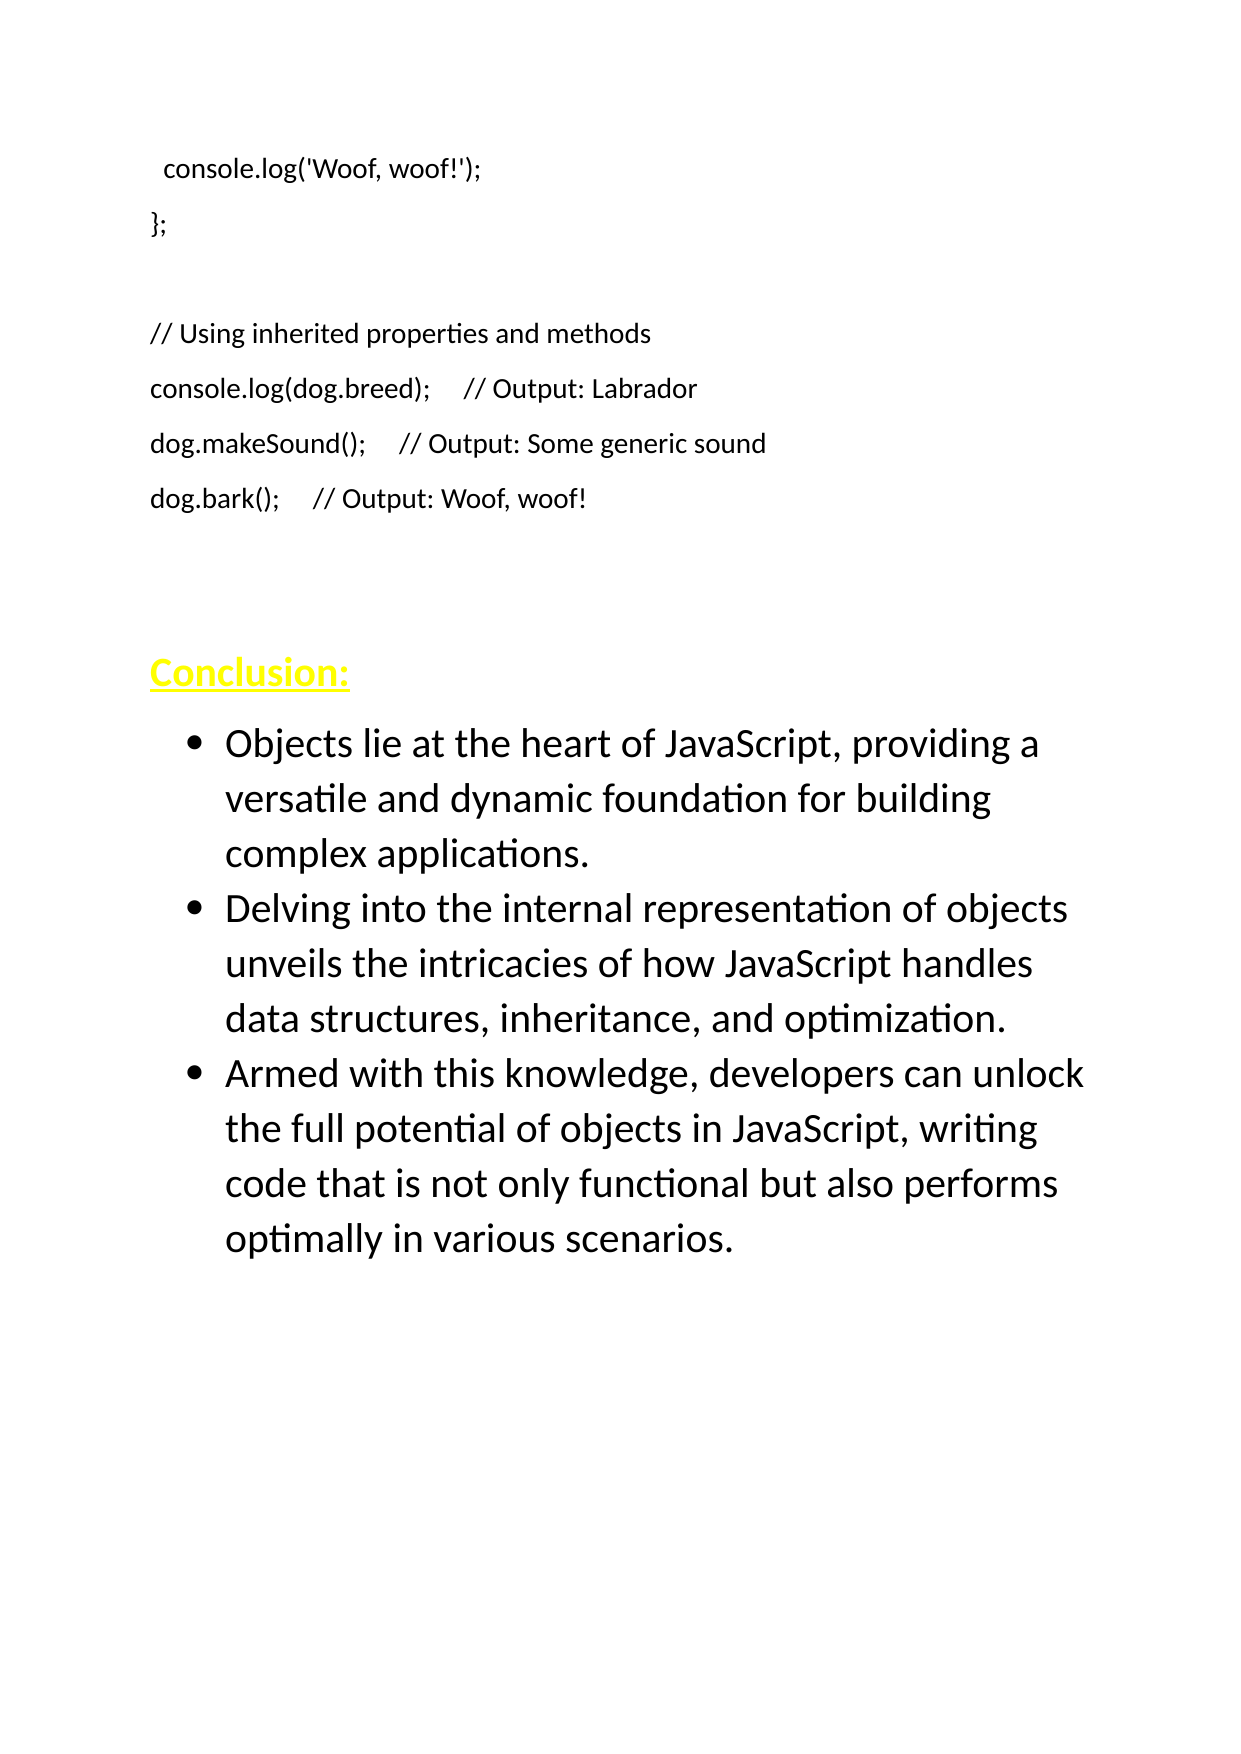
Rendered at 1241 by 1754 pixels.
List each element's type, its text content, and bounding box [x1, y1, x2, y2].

list Objects lie at the heart of JavaScript, providing a versatile and dynamic foundation for building complex applications. [187, 717, 1090, 878]
text Conclusion: [150, 646, 1090, 697]
text }; [150, 205, 1090, 241]
text console.log('Woof, woof!'); [150, 150, 1090, 186]
text dog.bark(); // Output: Woof, woof! [150, 481, 1090, 516]
text dog.makeSound(); // Output: Some generic sound [150, 426, 1090, 461]
text // Using inherited properties and methods [150, 315, 1090, 351]
list Delving into the internal representation of objects unveils the intricacies of how JavaScript handles data structures, inheritance, and optimization. [187, 882, 1090, 1043]
text console.log(dog.breed); // Output: Labrador [150, 370, 1090, 406]
list Armed with this knowledge, developers can unlock the full potential of objects in JavaScript, writing code that is not only functional but also performs optimally in various scenarios. [187, 1047, 1090, 1262]
